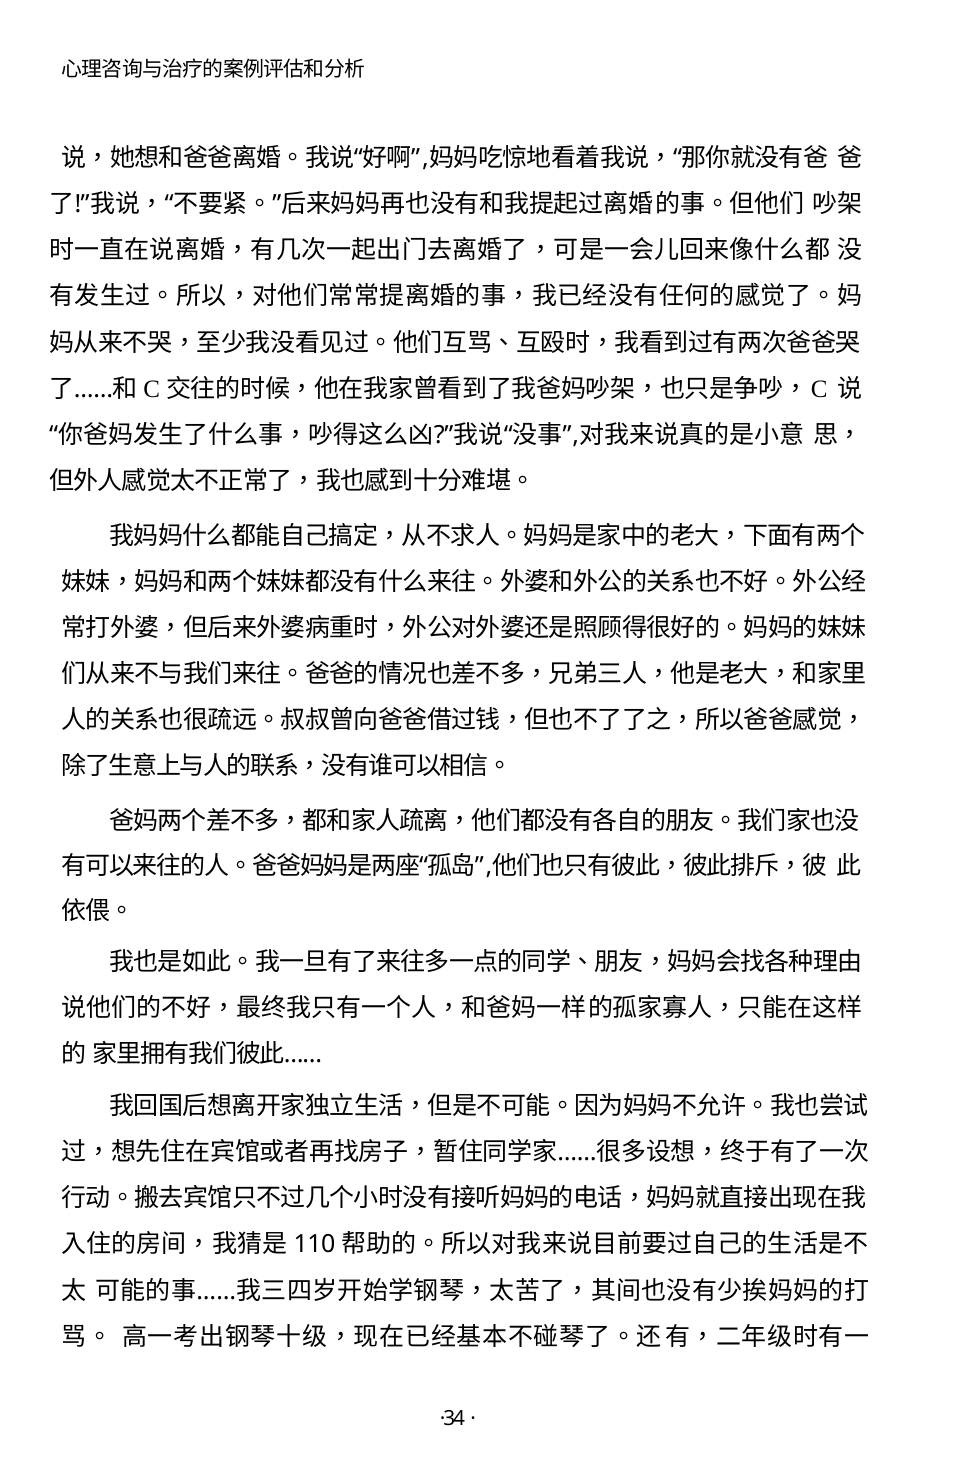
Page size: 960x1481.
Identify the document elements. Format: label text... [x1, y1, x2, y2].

text 心理咨询与治疗的案例评估和分析 [61, 56, 870, 82]
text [61, 1087, 870, 1353]
text 我妈妈什么都能自己搞定，从不求人。妈妈是家中的老大，下面有两个 妹妹，妈妈和两个妹妹都没有什么来往。外婆和外公的关系也不好。外公经 常打外婆，但后来外婆病重时，外公对外婆还是照顾得很好的。妈妈的妹妹 们从来不与我们来往。爸爸的情况也差不多，兄弟三人，他是老大，和家里 人的关系也很疏远。叔叔曾向爸爸借过钱，但也不了了之，所以爸爸感觉， 除了生意上与人的联系，没有谁可以相信。 [61, 518, 868, 782]
text 说，她想和爸爸离婚。我说“好啊”,妈妈吃惊地看着我说，“那你就没有爸 爸了!”我说，“不要紧。”后来妈妈再也没有和我提起过离婚的事。但他们 吵架时一直在说离婚，有几次一起出门去离婚了，可是一会儿回来像什么都 没有发生过。所以，对他们常常提离婚的事，我已经没有任何的感觉了。妈 妈从来不哭，至少我没看见过。他们互骂、互殴时，我看到过有两次爸爸哭 了……和C 交往的时候，他在我家曾看到了我爸妈吵架，也只是争吵，C 说 “你爸妈发生了什么事，吵得这么凶?”我说“没事”,对我来说真的是小意 思，但外人感觉太不正常了，我也感到十分难堪。 [49, 139, 863, 497]
text 爸妈两个差不多，都和家人疏离，他们都没有各自的朋友。我们家也没 有可以来往的人。爸爸妈妈是两座“孤岛”,他们也只有彼此，彼此排斥，彼 此依偎。 [61, 802, 861, 927]
text 我也是如此。我一旦有了来往多一点的同学、朋友，妈妈会找各种理由 说他们的不好，最终我只有一个人，和爸妈一样的孤家寡人，只能在这样的 家里拥有我们彼此…… [61, 944, 862, 1069]
